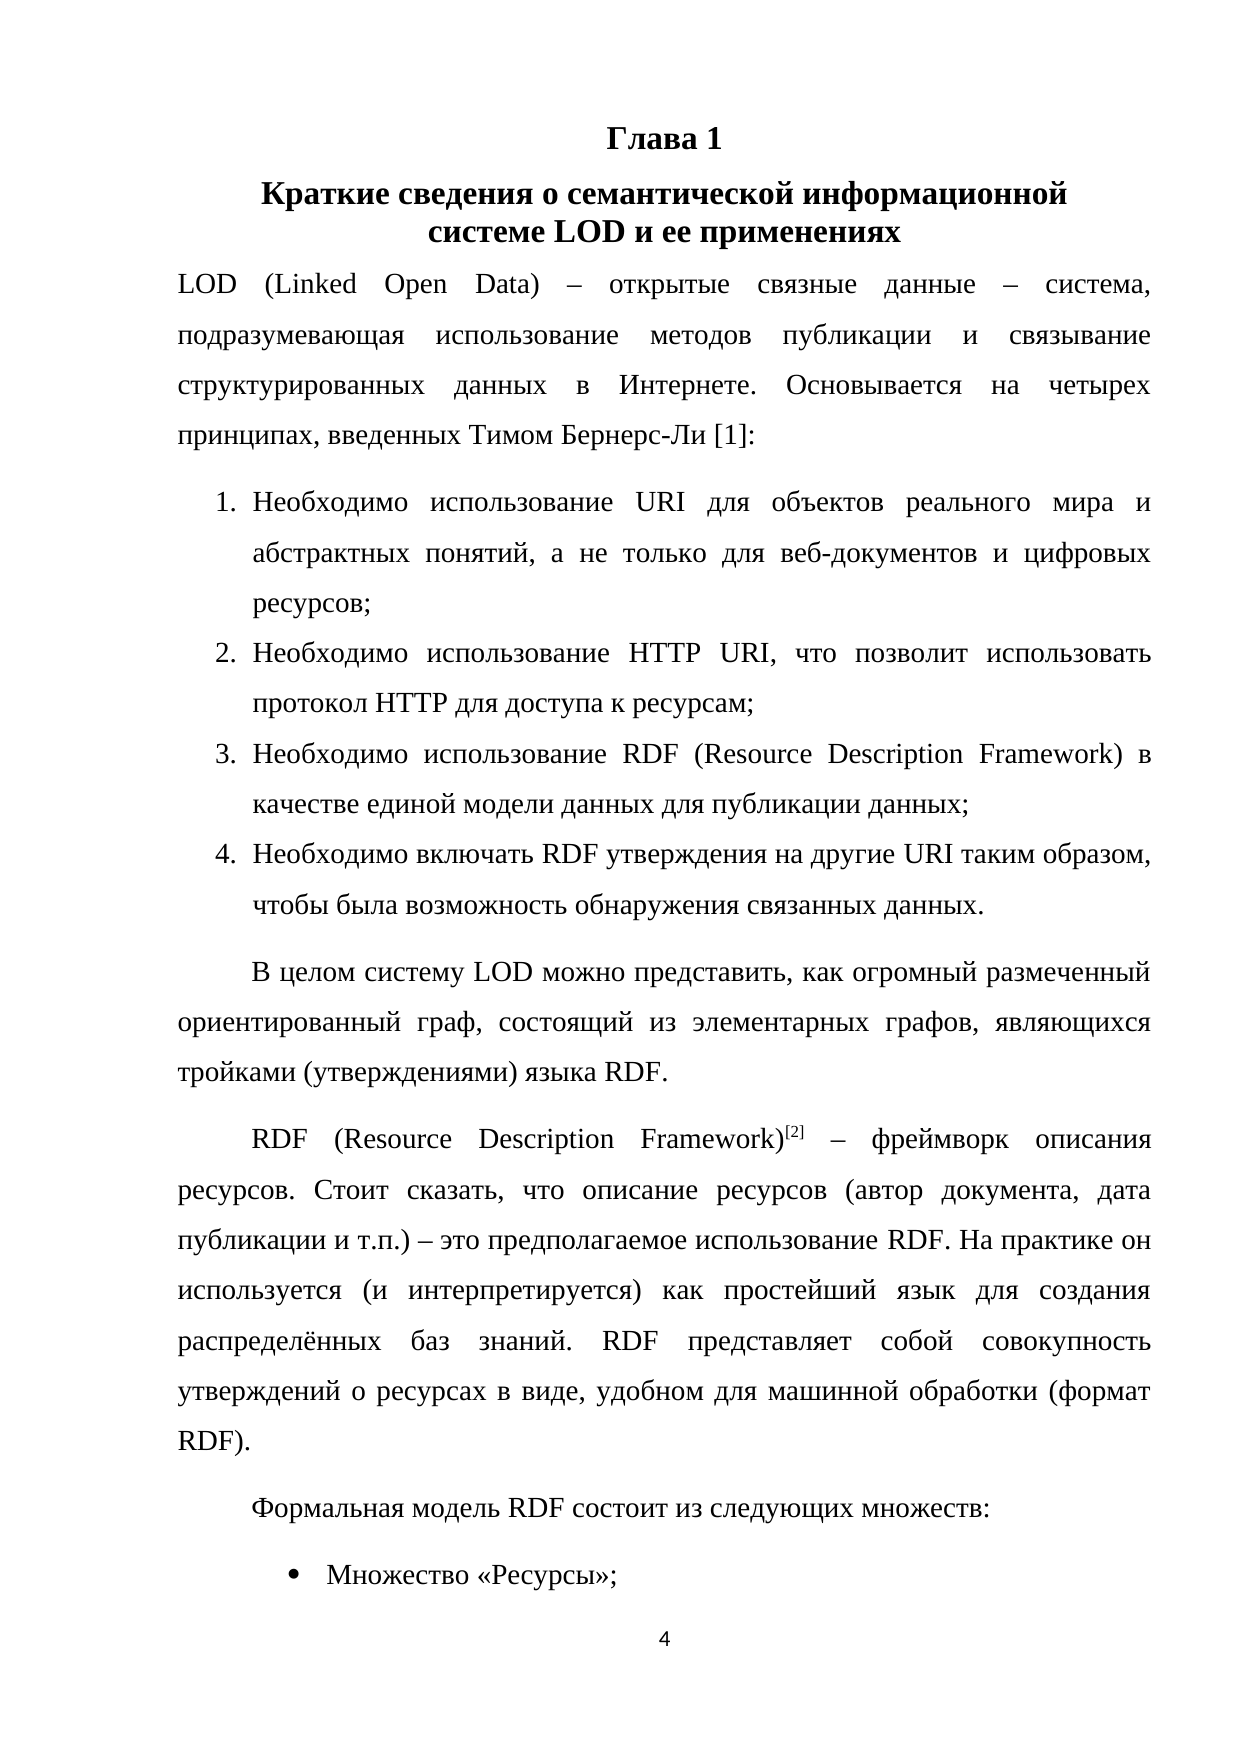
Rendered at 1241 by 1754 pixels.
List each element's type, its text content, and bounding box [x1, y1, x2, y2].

list Необходимо использование URI для объектов реального мира и абстрактных понятий, а не только для веб-документов и цифровых ресурсов; [215, 484, 1152, 618]
list Необходимо использование HTTP URI, что позволит использовать протокол HTTP для доступа к ресурсам; [215, 635, 1152, 719]
list Множество «Ресурсы»; [288, 1557, 1152, 1591]
text Краткие сведения о семантической информационной системе LOD и ее применениях [177, 173, 1152, 250]
list Необходимо использование RDF (Resource Description Framework) в качестве единой модели данных для публикации данных; [215, 736, 1152, 820]
text LOD (Linked Open Data) – открытые связные данные – система, подразумевающая использование методов публикации и связывание структурированных данных в Интернете. Основывается на четырех принципах, введенных Тимом Бернерс-Ли [1]: [177, 266, 1152, 451]
list Необходимо включать RDF утверждения на другие URI таким образом, чтобы была возможность обнаружения связанных данных. [215, 837, 1152, 920]
text Формальная модель RDF состоит из следующих множеств: [177, 1490, 1152, 1524]
text Глава 1 [177, 118, 1152, 156]
text В целом систему LOD можно представить, как огромный размеченный ориентированный граф, состоящий из элементарных графов, являющихся тройками (утверждениями) языка RDF. [177, 954, 1152, 1088]
text RDF (Resource Description Framework)[2] – фреймворк описания ресурсов. Стоит сказать, что описание ресурсов (автор документа, дата публикации и т.п.) – это предполагаемое использование RDF. На практике он используется (и интерпретируется) как простейший язык для создания распределённых баз знаний. RDF представляет собой совокупность утверждений о ресурсах в виде, удобном для машинной обработки (формат RDF). [177, 1121, 1152, 1457]
